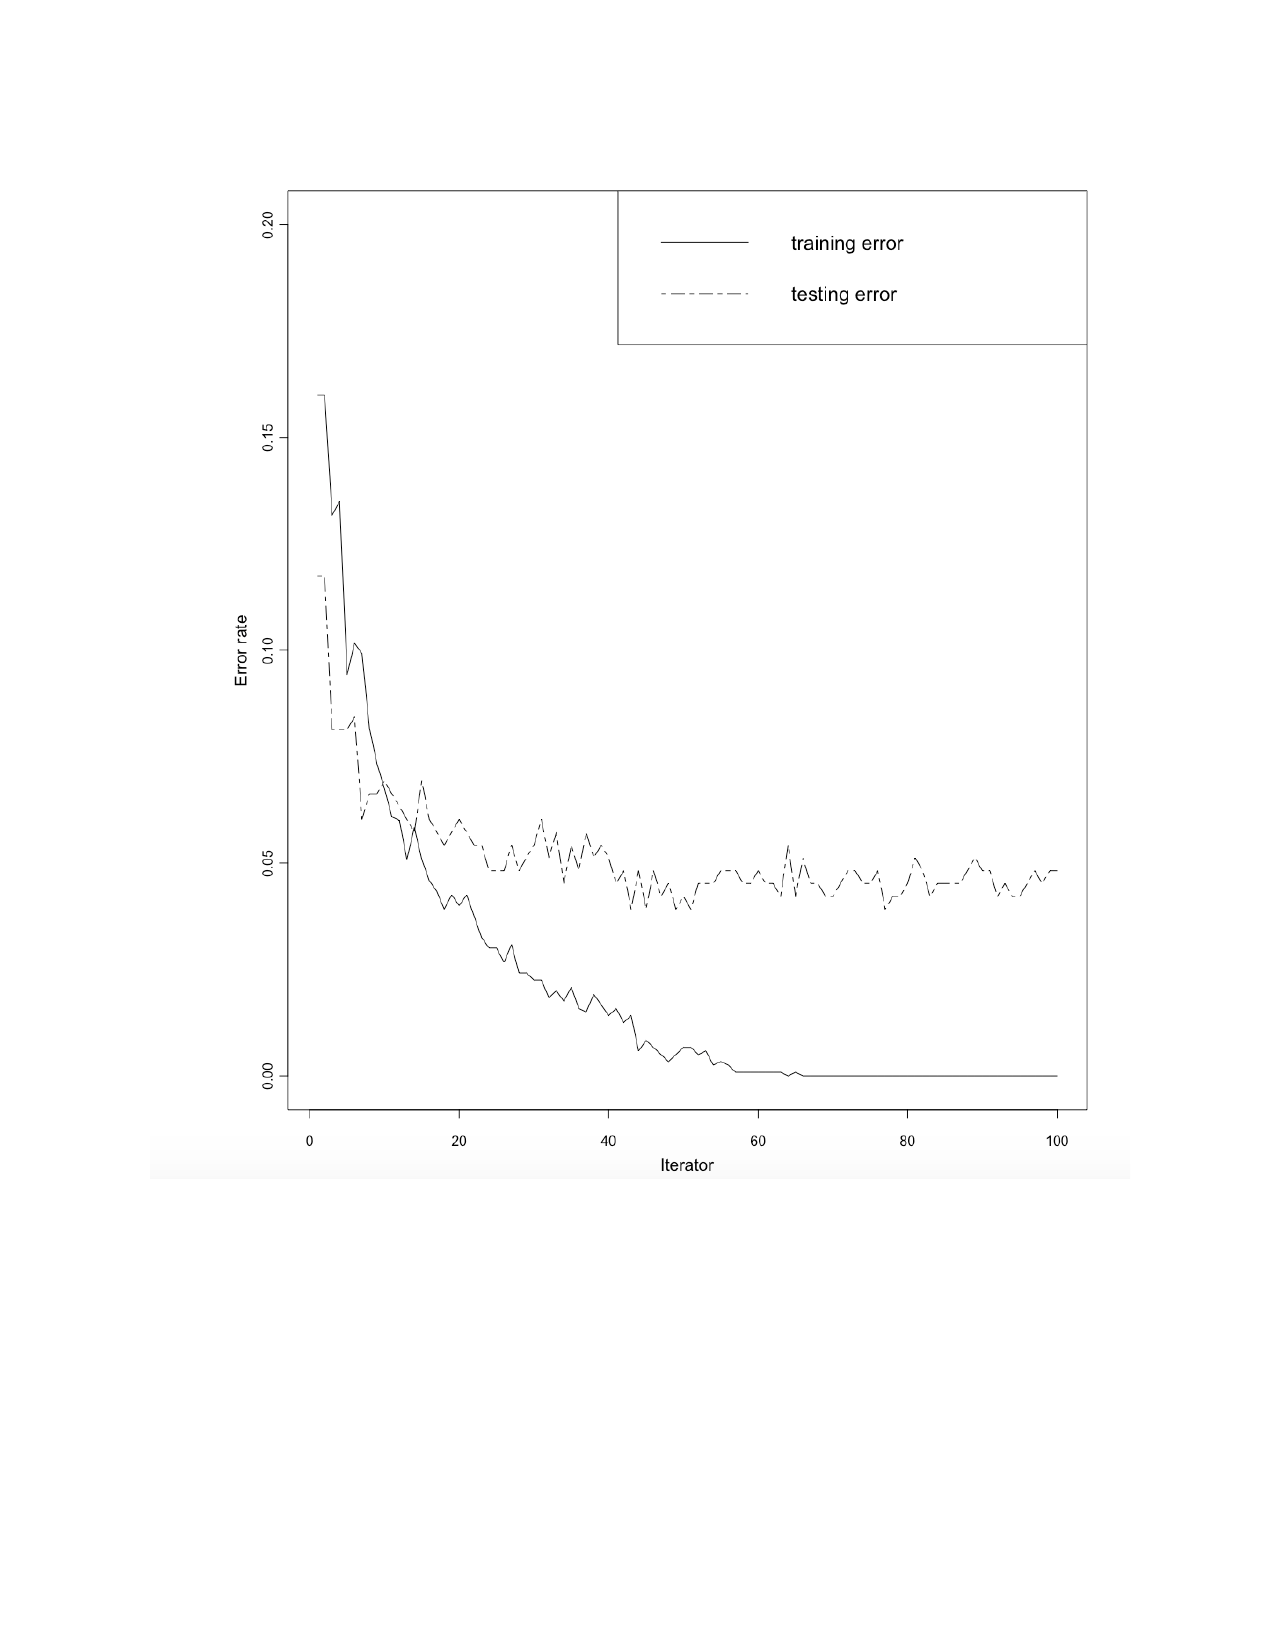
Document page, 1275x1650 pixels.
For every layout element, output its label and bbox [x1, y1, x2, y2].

picture [150, 150, 1130, 1179]
